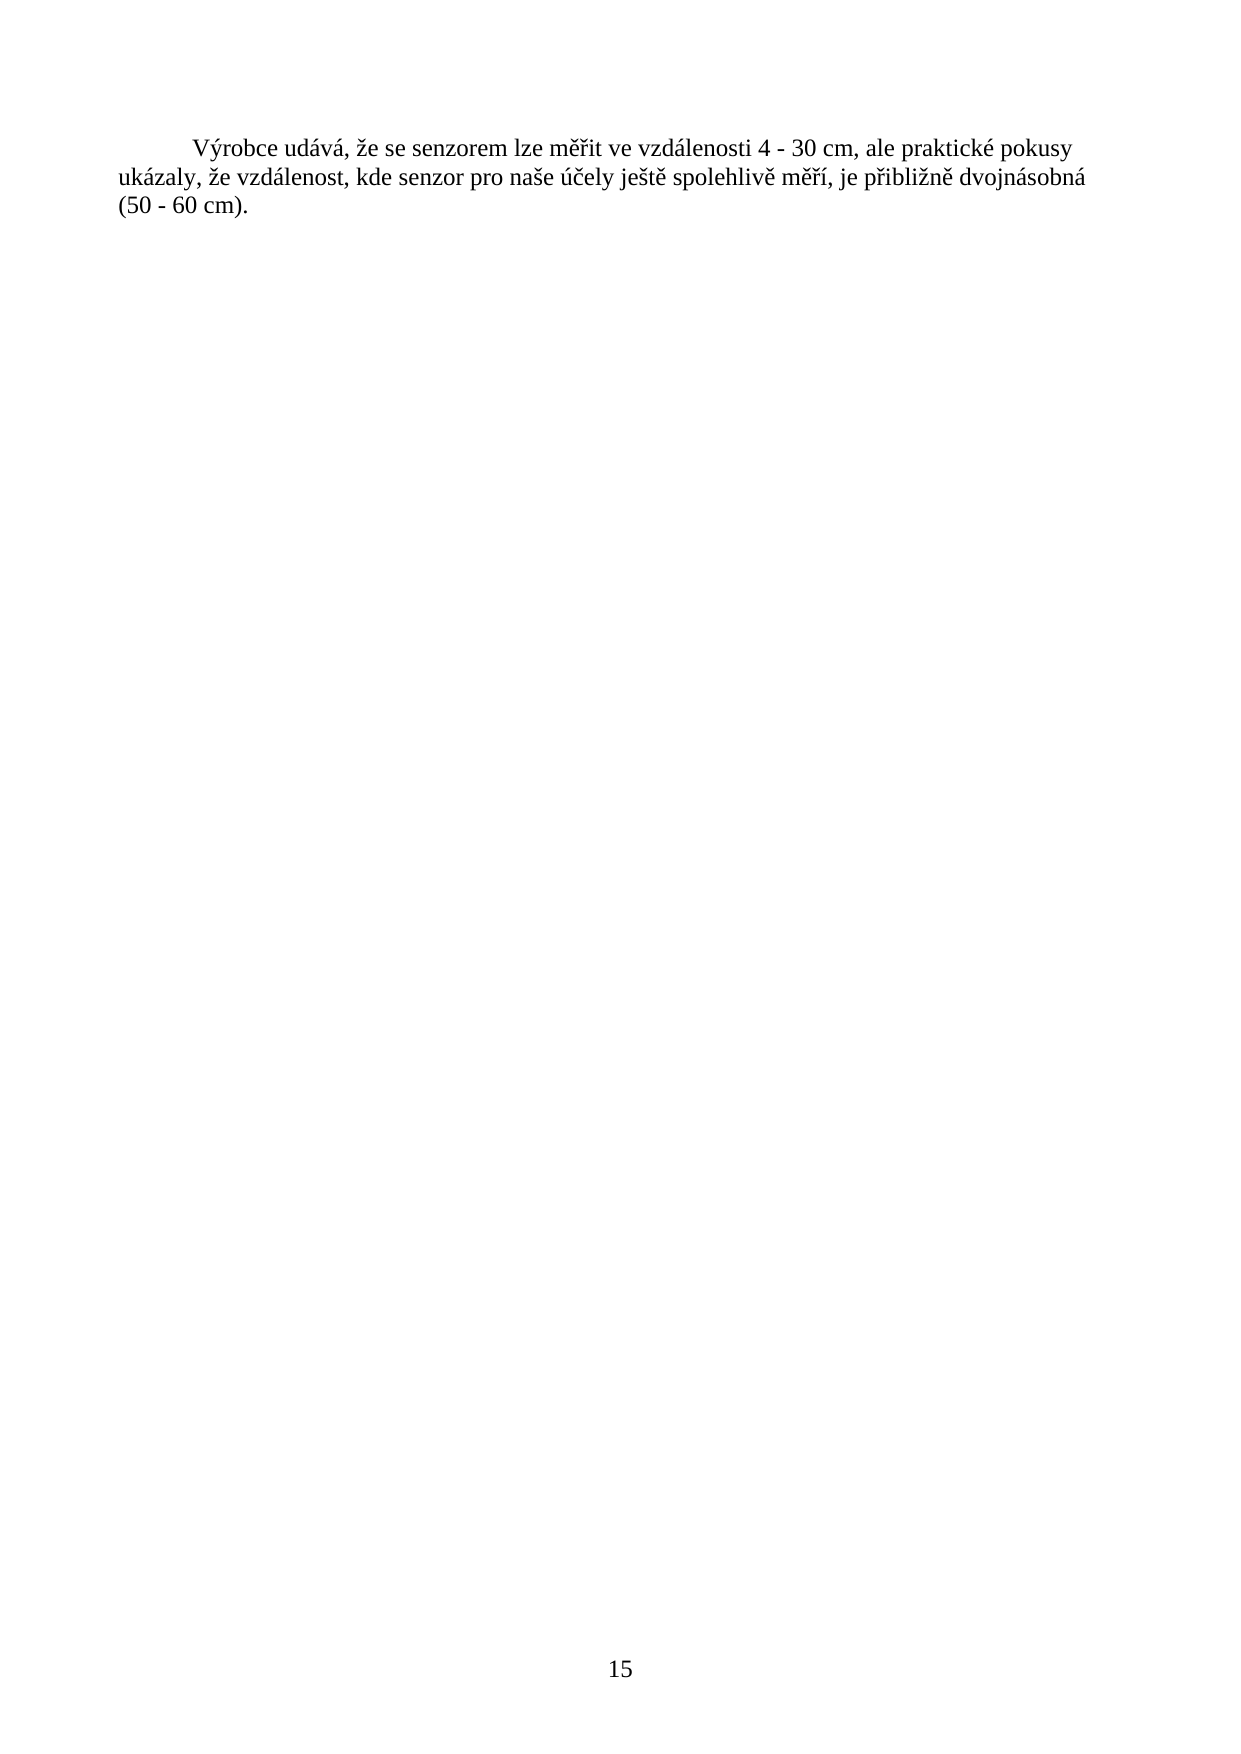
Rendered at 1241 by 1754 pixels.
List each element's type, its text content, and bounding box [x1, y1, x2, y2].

subtitle Výrobce udává, že se senzorem lze měřit ve vzdálenosti 4 - 30 cm, ale praktické pokusy ukázaly, že vzdálenost, kde senzor pro naše účely ještě spolehlivě měří, je přibližně dvojnásobná (50 - 60 cm). [118, 133, 1122, 219]
